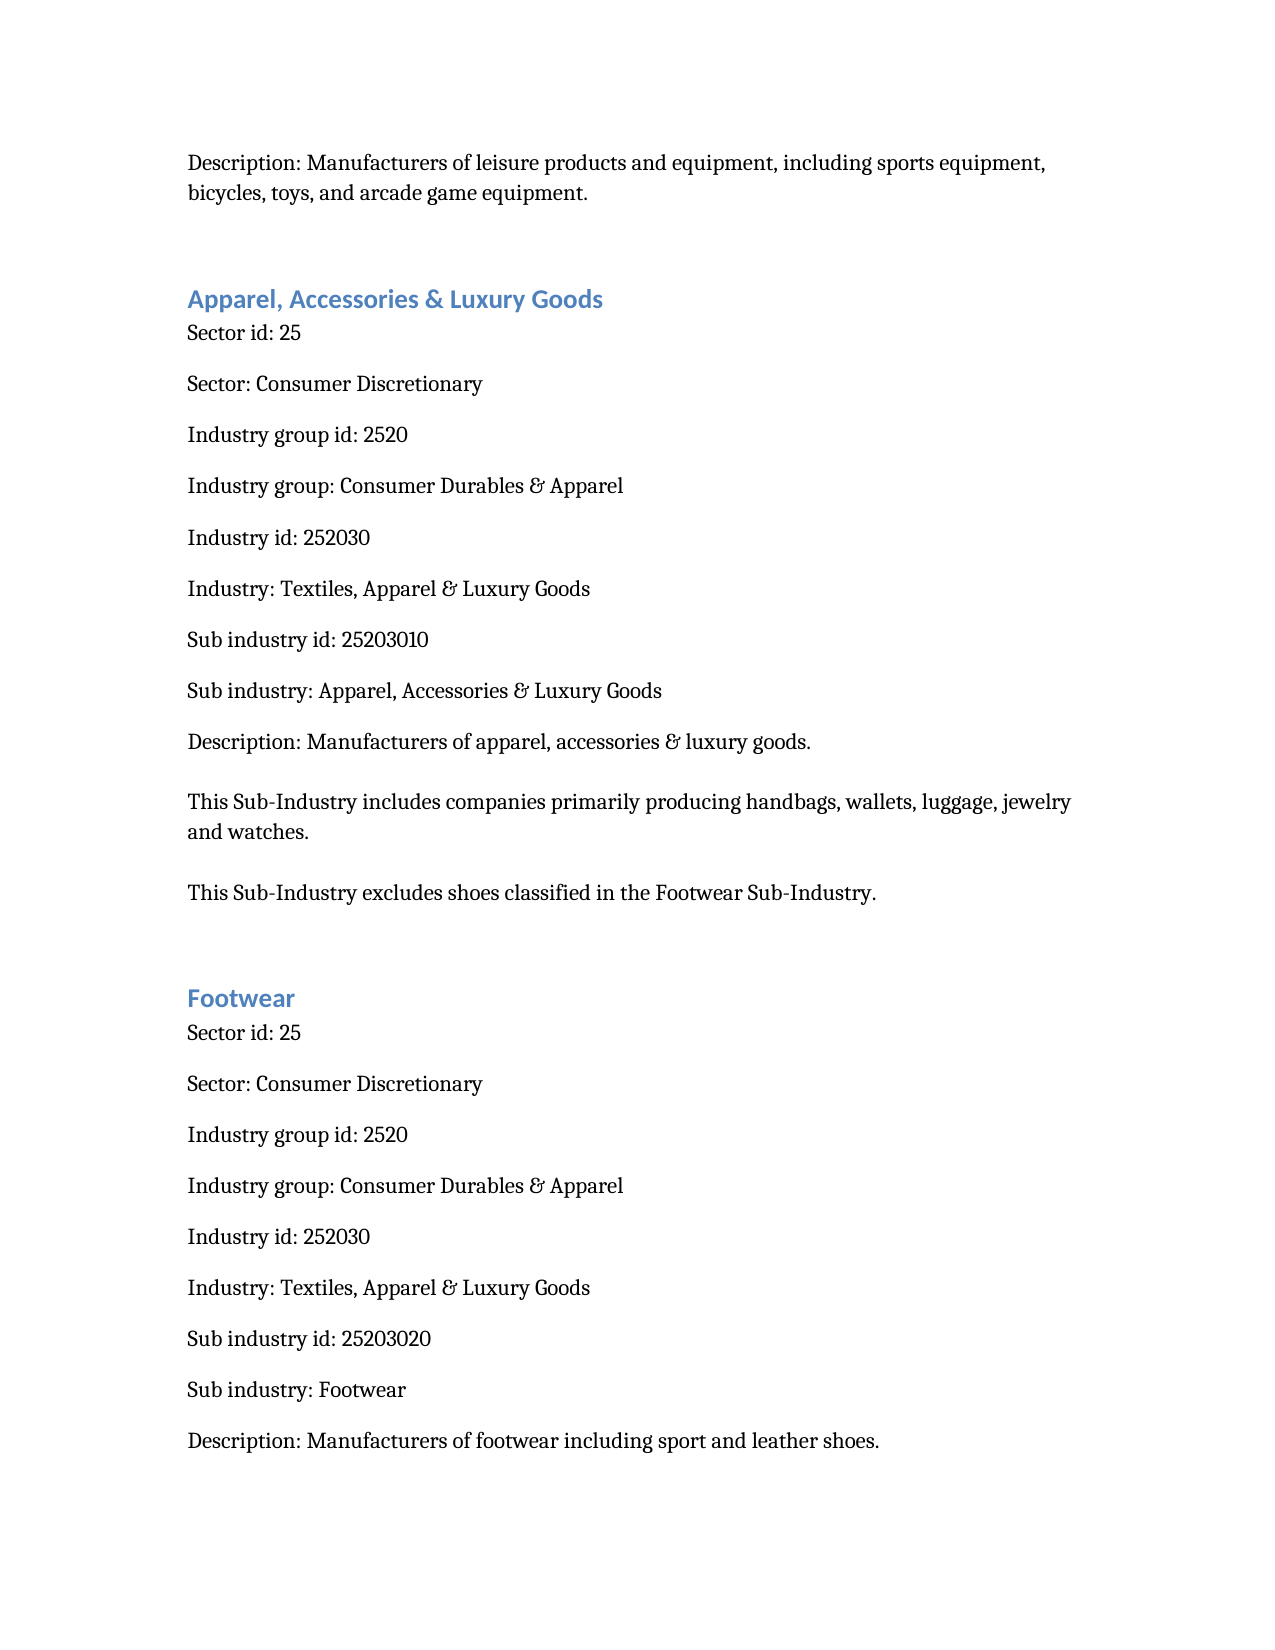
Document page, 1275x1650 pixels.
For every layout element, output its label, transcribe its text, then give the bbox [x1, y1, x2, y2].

text Sector: Consumer Discretionary [187, 371, 1087, 398]
text Description: Manufacturers of leisure products and equipment, including sports equipment, bicycles, toys, and arcade game equipment. [187, 150, 1087, 207]
text Industry: Textiles, Apparel & Luxury Goods [187, 575, 1087, 602]
text Industry group id: 2520 [187, 1122, 1087, 1148]
text Industry group: Consumer Durables & Apparel [187, 1173, 1087, 1199]
text Industry group: Consumer Durables & Apparel [187, 473, 1087, 500]
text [187, 1275, 1087, 1301]
text Industry id: 252030 [187, 1224, 1087, 1250]
text Description: Manufacturers of apparel, accessories & luxury goods. This Sub-Industry includes companies primarily producing handbags, wallets, luggage, jewelry and watches. This Sub-Industry excludes shoes classified in the Footwear Sub-Industry. [187, 728, 1087, 906]
text Industry group id: 2520 [187, 422, 1087, 449]
subtitle Footwear [187, 982, 1087, 1015]
text Sector: Consumer Discretionary [187, 1071, 1087, 1097]
text Industry id: 252030 [187, 524, 1087, 551]
text Sector id: 25 [187, 320, 1087, 347]
text Description: Manufacturers of footwear including sport and leather shoes. [187, 1428, 1087, 1454]
text Sub industry: Apparel, Accessories & Luxury Goods [187, 677, 1087, 704]
text Sub industry: Footwear [187, 1377, 1087, 1403]
text Sector id: 25 [187, 1019, 1087, 1046]
text Sub industry id: 25203020 [187, 1326, 1087, 1352]
subtitle Apparel, Accessories & Luxury Goods [187, 282, 1087, 315]
text Sub industry id: 25203010 [187, 626, 1087, 653]
